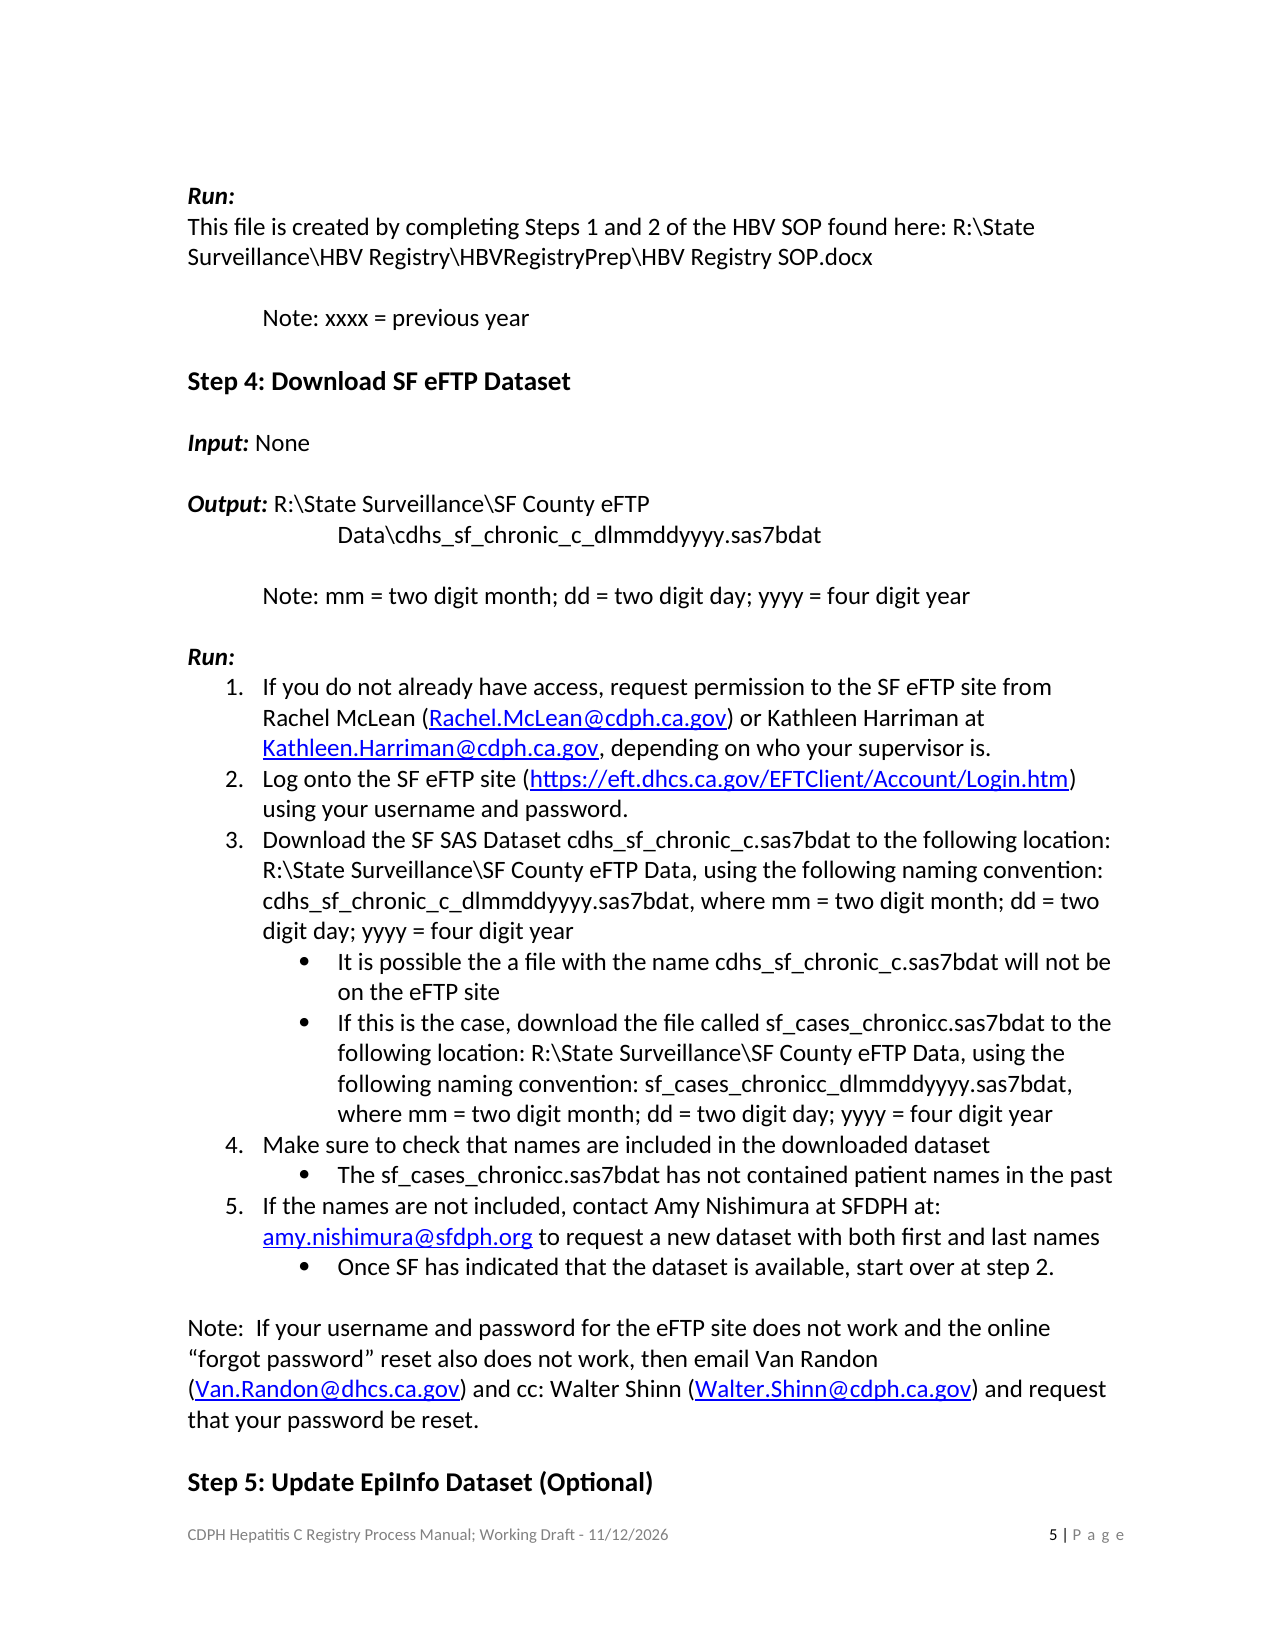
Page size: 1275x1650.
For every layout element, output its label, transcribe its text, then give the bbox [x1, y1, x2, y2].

text Note: mm = two digit month; dd = two digit day; yyyy = four digit year [187, 580, 1125, 610]
text Run: [187, 641, 1125, 671]
list Make sure to check that names are included in the downloaded dataset [225, 1129, 1125, 1160]
list If you do not already have access, request permission to the SF eFTP site from Rachel McLean (Rachel.McLean@cdph.ca.gov) or Kathleen Harriman at Kathleen.Harriman@cdph.ca.gov, depending on who your supervisor is. [225, 671, 1125, 763]
text This file is created by completing Steps 1 and 2 of the HBV SOP found here: R:\State Surveillance\HBV Registry\HBVRegistryPrep\HBV Registry SOP.docx [187, 211, 1125, 272]
text Note: If your username and password for the eFTP site does not work and the online “forgot password” reset also does not work, then email Van Randon (Van.Randon@dhcs.ca.gov) and cc: Walter Shinn (Walter.Shinn@cdph.ca.gov) and request that your password be reset. [187, 1312, 1125, 1434]
text Note: xxxx = previous year [187, 303, 1125, 333]
list If the names are not included, contact Amy Nishimura at SFDPH at: amy.nishimura@sfdph.org to request a new dataset with both first and last names [225, 1190, 1125, 1251]
list Log onto the SF eFTP site (https://eft.dhcs.ca.gov/EFTClient/Account/Login.htm) using your username and password. [225, 763, 1125, 824]
list If this is the case, download the file called sf_cases_chronicc.sas7bdat to the following location: R:\State Surveillance\SF County eFTP Data, using the following naming convention: sf_cases_chronicc_dlmmddyyyy.sas7bdat, where mm = two digit month; dd = two digit day; yyyy = four digit year [300, 1007, 1125, 1129]
text Data\cdhs_sf_chronic_c_dlmmddyyyy.sas7bdat [262, 519, 1125, 549]
text Run: [187, 181, 1125, 211]
subtitle Step 5: Update EpiInfo Dataset (Optional) [187, 1465, 1125, 1498]
text Input: None [187, 427, 1125, 458]
subtitle Step 4: Download SF eFTP Dataset [187, 364, 1125, 397]
text Output: R:\State Surveillance\SF County eFTP [187, 488, 1125, 519]
list Download the SF SAS Dataset cdhs_sf_chronic_c.sas7bdat to the following location: R:\State Surveillance\SF County eFTP Data, using the following naming convention: cdhs_sf_chronic_c_dlmmddyyyy.sas7bdat, where mm = two digit month; dd = two digit day; yyyy = four digit year [225, 824, 1125, 946]
list The sf_cases_chronicc.sas7bdat has not contained patient names in the past [300, 1160, 1125, 1190]
list It is possible the a file with the name cdhs_sf_chronic_c.sas7bdat will not be on the eFTP site [300, 946, 1125, 1007]
list Once SF has indicated that the dataset is available, start over at step 2. [300, 1251, 1125, 1282]
